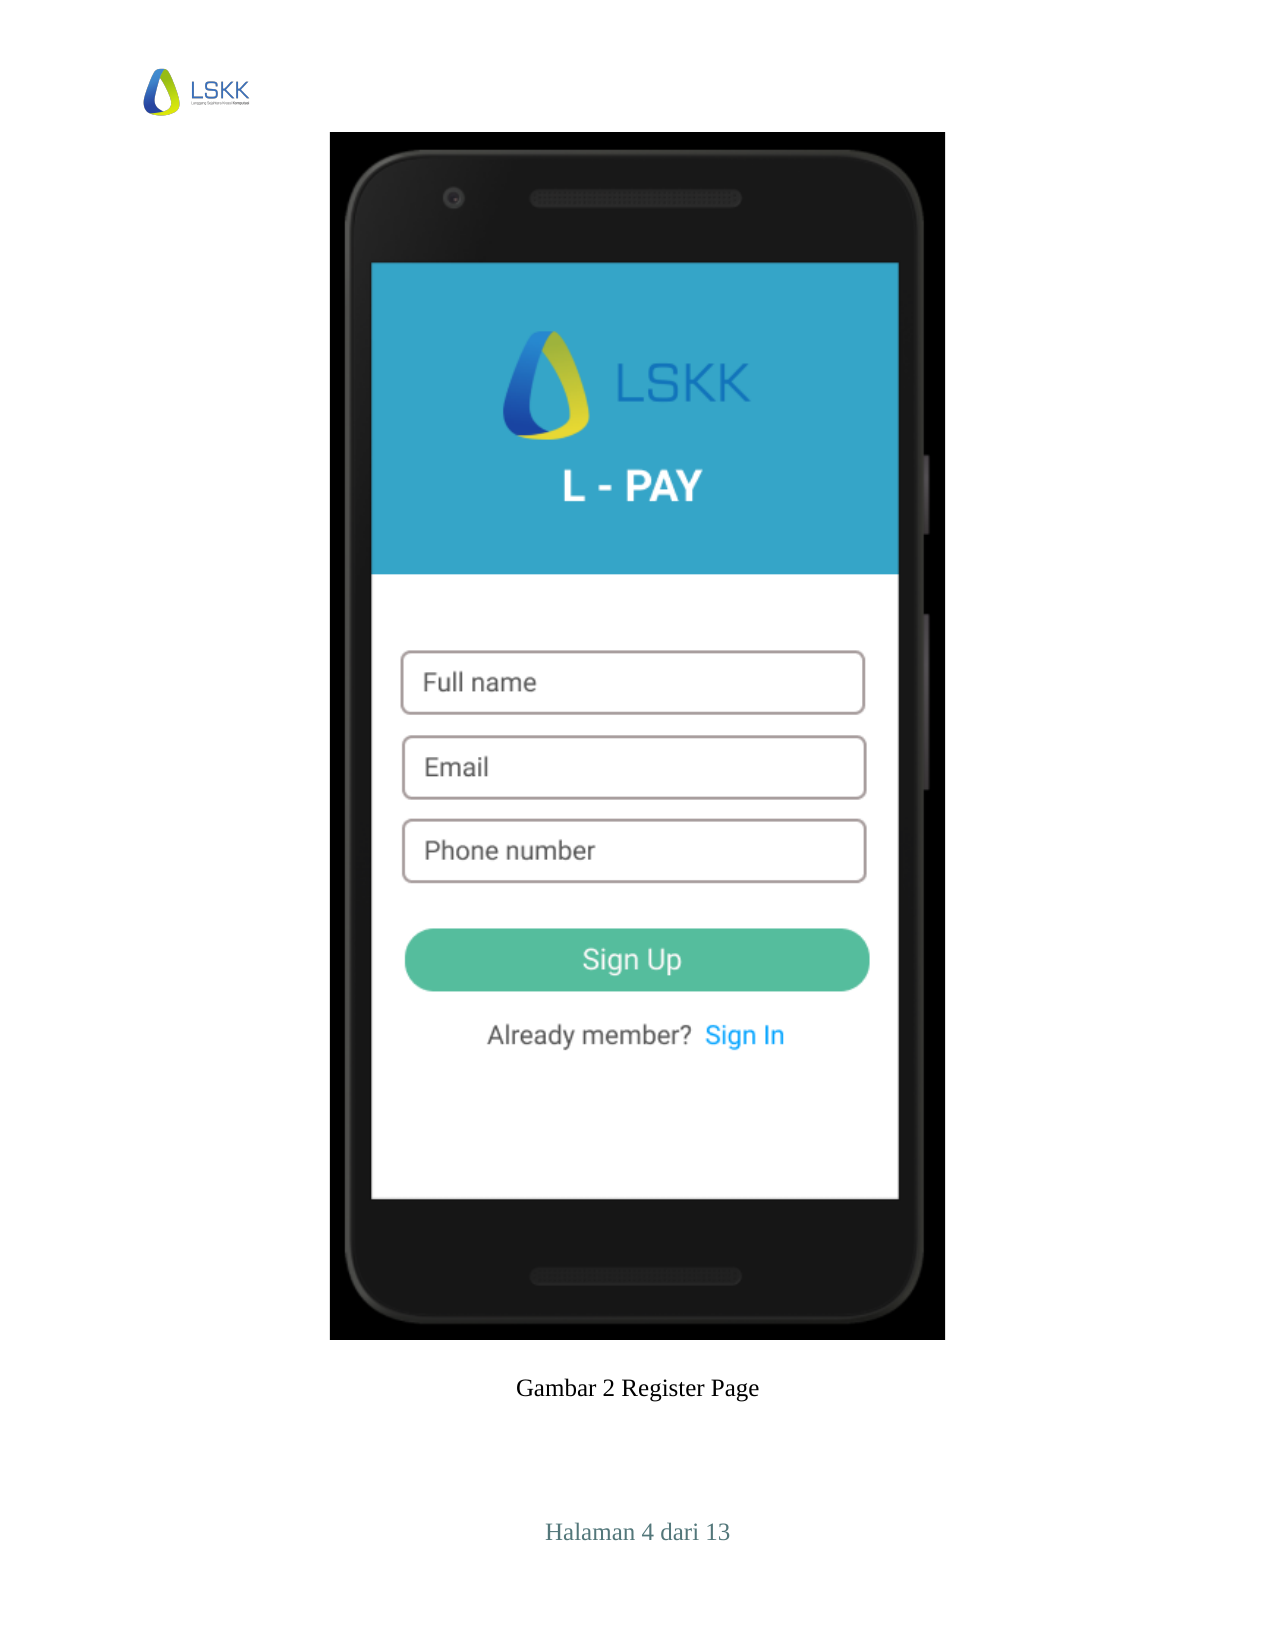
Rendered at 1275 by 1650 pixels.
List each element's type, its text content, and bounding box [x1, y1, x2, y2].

picture [142, 67, 251, 117]
text Gambar 2 Register Page [139, 1373, 1136, 1402]
picture [329, 132, 946, 1340]
